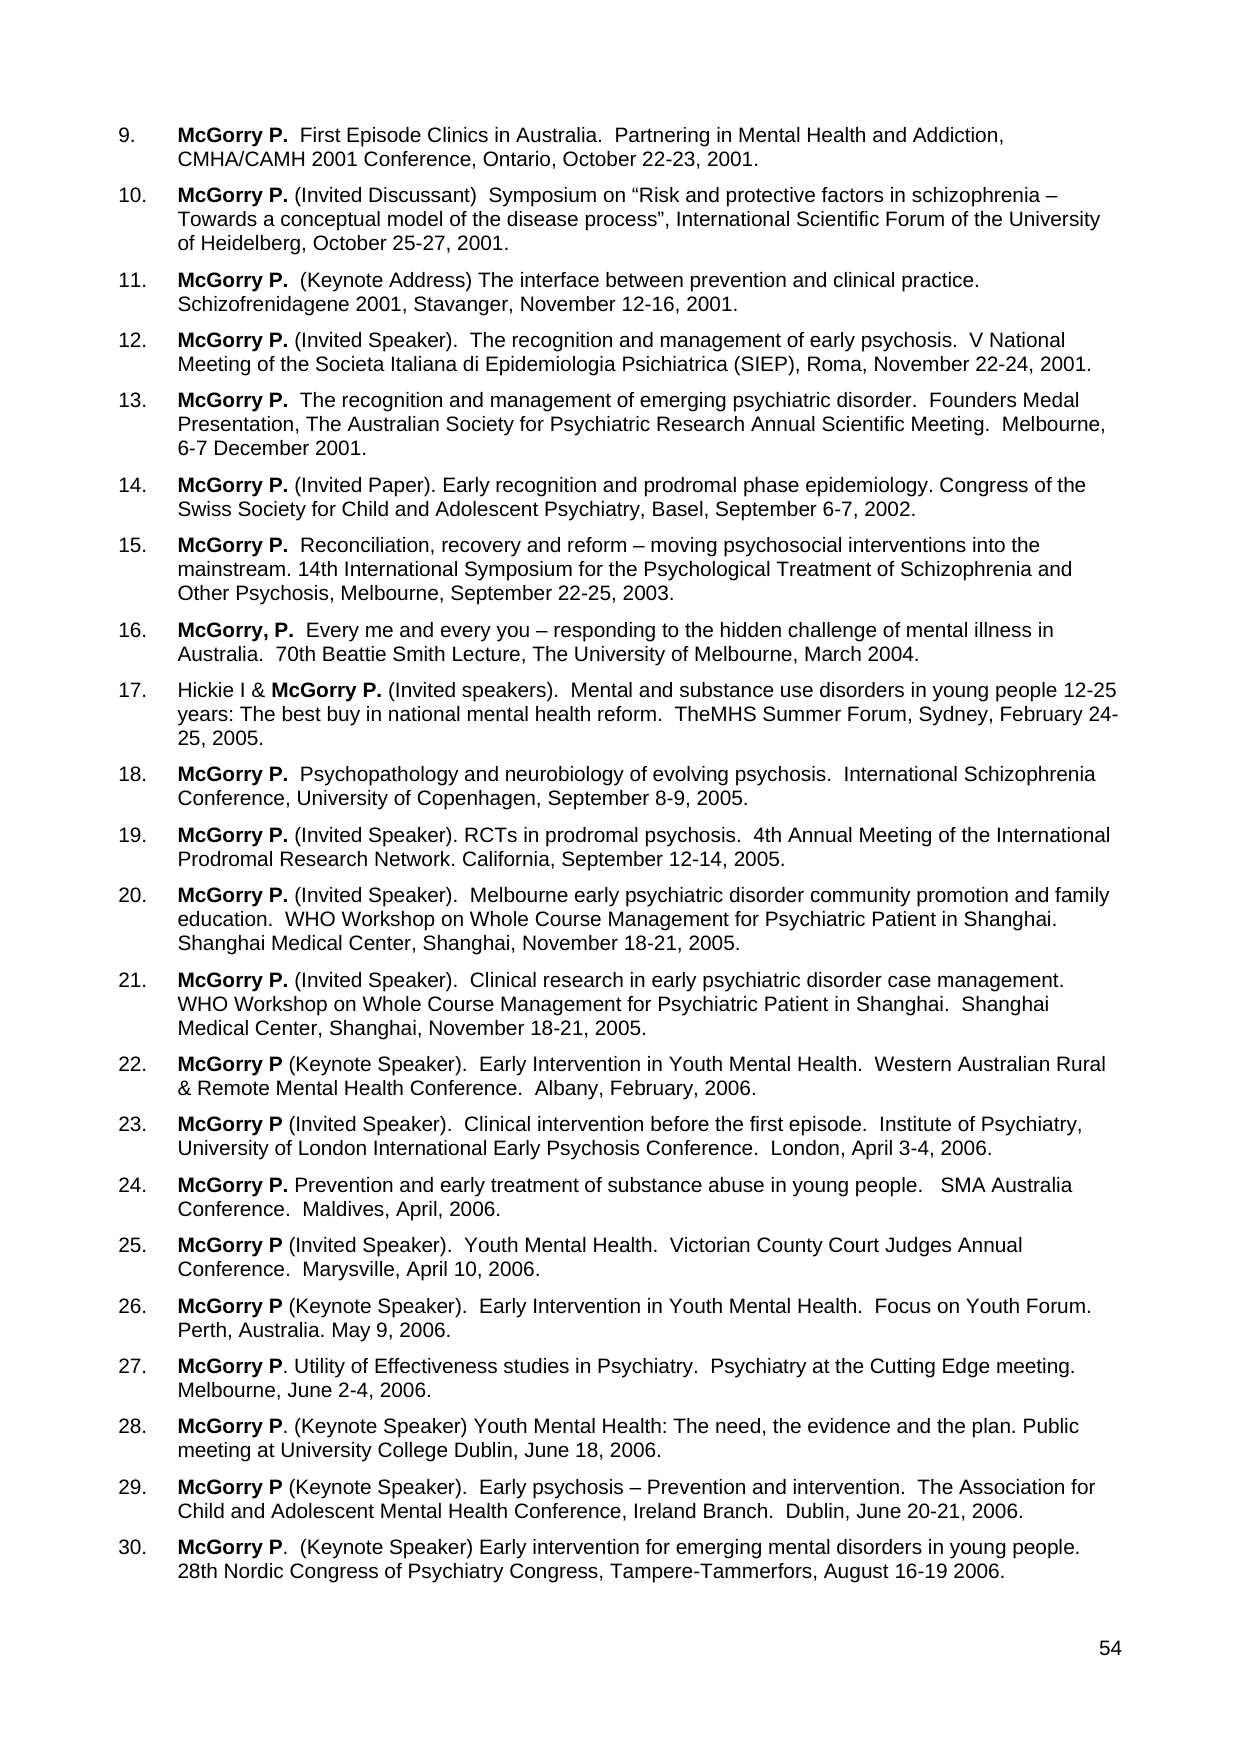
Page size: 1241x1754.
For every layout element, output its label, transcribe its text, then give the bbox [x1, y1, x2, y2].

list McGorry P. First Episode Clinics in Australia. Partnering in Mental Health and Addiction, CMHA/CAMH 2001 Conference, Ontario, October 22-23, 2001. [118, 123, 1122, 171]
list Hickie I & McGorry P. (Invited speakers). Mental and substance use disorders in young people 12-25 years: The best buy in national mental health reform. TheMHS Summer Forum, Sydney, February 24-25, 2005. [118, 678, 1122, 750]
list McGorry P (Invited Speaker). Youth Mental Health. Victorian County Court Judges Annual Conference. Marysville, April 10, 2006. [118, 1233, 1122, 1281]
list McGorry P. Psychopathology and neurobiology of evolving psychosis. International Schizophrenia Conference, University of Copenhagen, September 8-9, 2005. [118, 762, 1122, 810]
list McGorry P. (Keynote Address) The interface between prevention and clinical practice. Schizofrenidagene 2001, Stavanger, November 12-16, 2001. [118, 267, 1122, 315]
list McGorry P. (Invited Paper). Early recognition and prodromal phase epidemiology. Congress of the Swiss Society for Child and Adolescent Psychiatry, Basel, September 6-7, 2002. [118, 473, 1122, 521]
list McGorry P. (Invited Speaker). The recognition and management of early psychosis. V National Meeting of the Societa Italiana di Epidemiologia Psichiatrica (SIEP), Roma, November 22-24, 2001. [118, 328, 1122, 376]
list McGorry P. (Invited Speaker). Clinical research in early psychiatric disorder case management. WHO Workshop on Whole Course Management for Psychiatric Patient in Shanghai. Shanghai Medical Center, Shanghai, November 18-21, 2005. [118, 967, 1122, 1039]
list McGorry P. (Keynote Speaker) Youth Mental Health: The need, the evidence and the plan. Public meeting at University College Dublin, June 18, 2006. [118, 1414, 1122, 1462]
list McGorry P. The recognition and management of emerging psychiatric disorder. Founders Medal Presentation, The Australian Society for Psychiatric Research Annual Scientific Meeting. Melbourne, 6-7 December 2001. [118, 388, 1122, 460]
list McGorry P. (Invited Discussant) Symposium on “Risk and protective factors in schizophrenia – Towards a conceptual model of the disease process”, International Scientific Forum of the University of Heidelberg, October 25-27, 2001. [118, 183, 1122, 255]
list McGorry P (Keynote Speaker). Early psychosis – Prevention and intervention. The Association for Child and Adolescent Mental Health Conference, Ireland Branch. Dublin, June 20-21, 2006. [118, 1475, 1122, 1523]
list McGorry P (Keynote Speaker). Early Intervention in Youth Mental Health. Western Australian Rural & Remote Mental Health Conference. Albany, February, 2006. [118, 1052, 1122, 1100]
list McGorry P. (Invited Speaker). Melbourne early psychiatric disorder community promotion and family education. WHO Workshop on Whole Course Management for Psychiatric Patient in Shanghai. Shanghai Medical Center, Shanghai, November 18-21, 2005. [118, 883, 1122, 955]
list McGorry P. Reconciliation, recovery and reform – moving psychosocial interventions into the mainstream. 14th International Symposium for the Psychological Treatment of Schizophrenia and Other Psychosis, Melbourne, September 22-25, 2003. [118, 533, 1122, 605]
list McGorry P. (Invited Speaker). RCTs in prodromal psychosis. 4th Annual Meeting of the International Prodromal Research Network. California, September 12-14, 2005. [118, 823, 1122, 871]
list McGorry P. Prevention and early treatment of substance abuse in young people. SMA Australia Conference. Maldives, April, 2006. [118, 1173, 1122, 1221]
list McGorry P (Invited Speaker). Clinical intervention before the first episode. Institute of Psychiatry, University of London International Early Psychosis Conference. London, April 3-4, 2006. [118, 1112, 1122, 1160]
list McGorry, P. Every me and every you – responding to the hidden challenge of mental illness in Australia. 70th Beattie Smith Lecture, The University of Melbourne, March 2004. [118, 617, 1122, 665]
list McGorry P. (Keynote Speaker) Early intervention for emerging mental disorders in young people. 28th Nordic Congress of Psychiatry Congress, Tampere-Tammerfors, August 16-19 2006. [118, 1535, 1122, 1583]
list McGorry P. Utility of Effectiveness studies in Psychiatry. Psychiatry at the Cutting Edge meeting. Melbourne, June 2-4, 2006. [118, 1354, 1122, 1402]
list McGorry P (Keynote Speaker). Early Intervention in Youth Mental Health. Focus on Youth Forum. Perth, Australia. May 9, 2006. [118, 1293, 1122, 1341]
